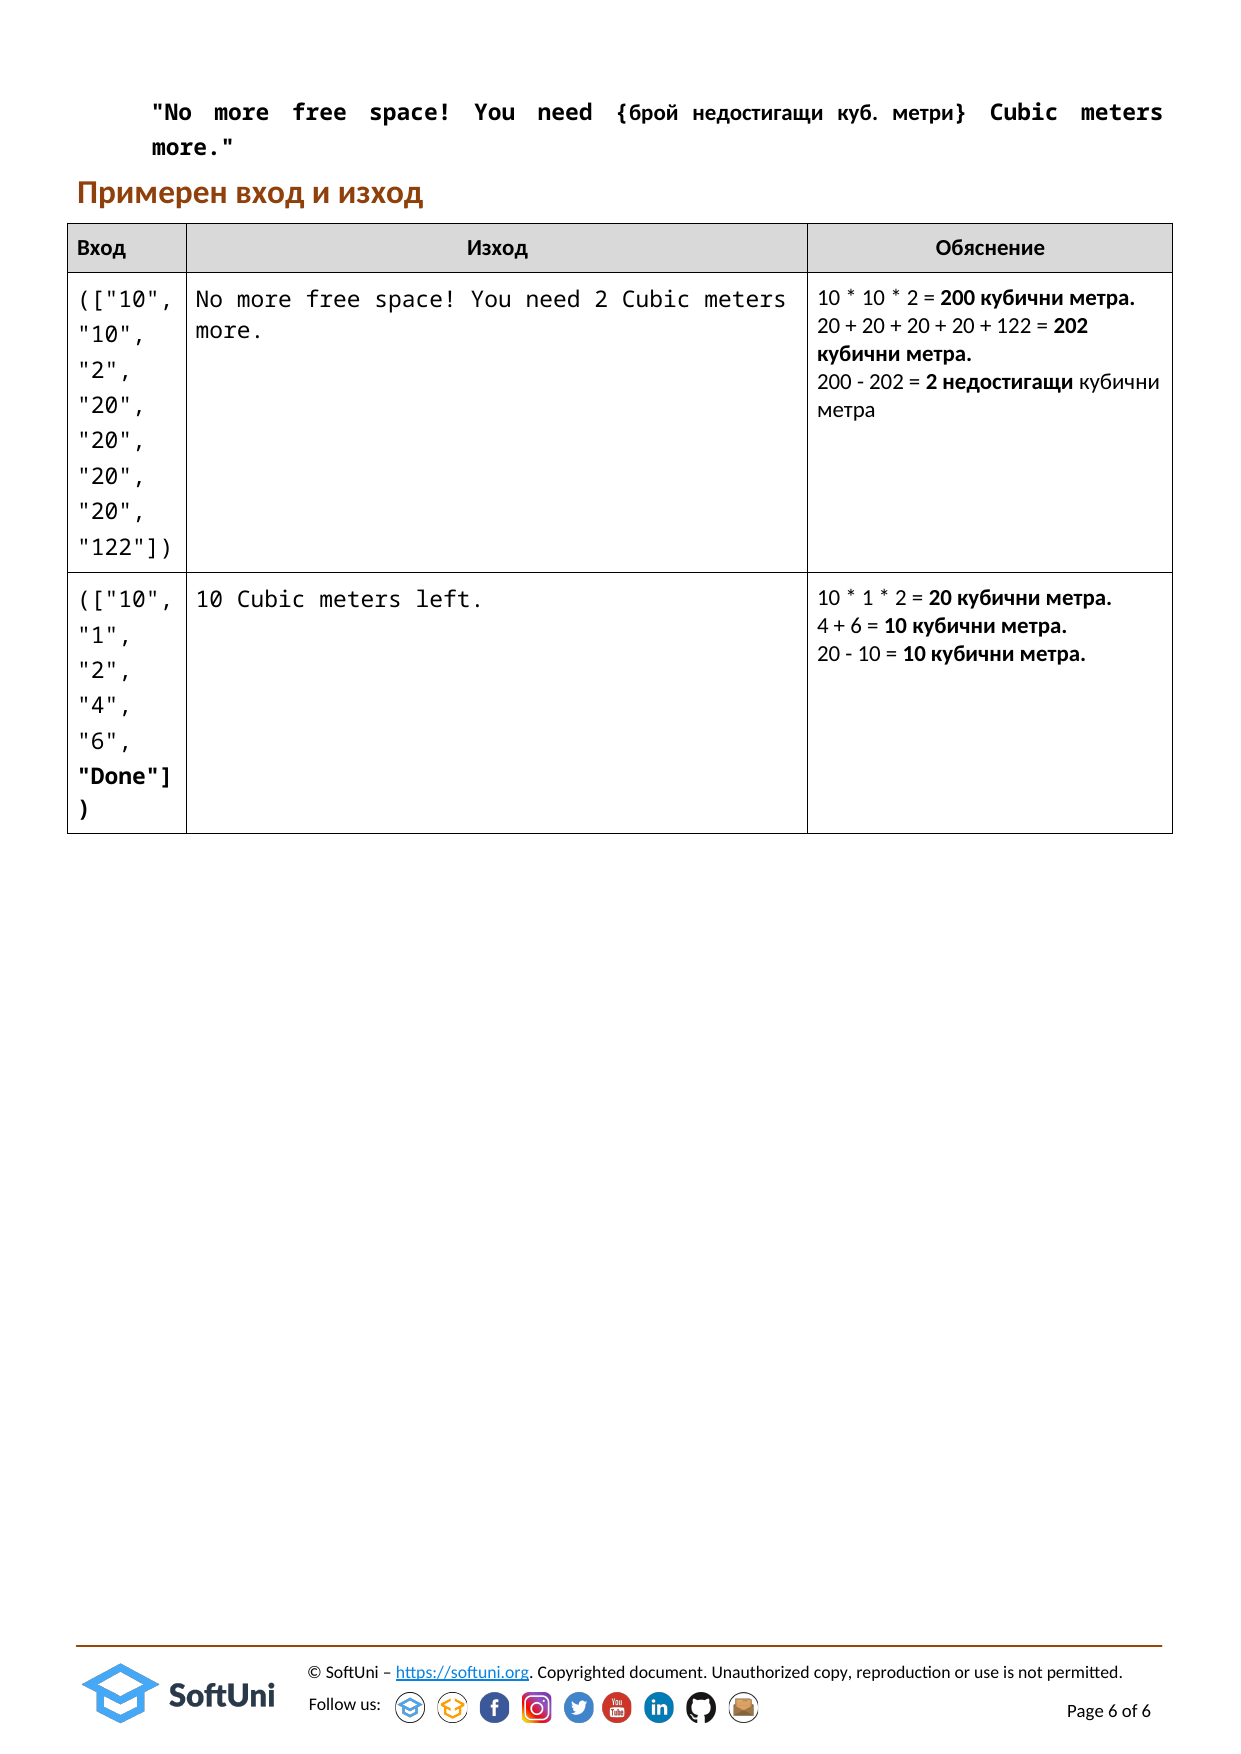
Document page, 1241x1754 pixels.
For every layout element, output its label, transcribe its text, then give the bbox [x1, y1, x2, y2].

text Примерен вход и изход [77, 171, 1163, 212]
picture [686, 1692, 716, 1723]
table_header Вход [68, 224, 186, 272]
picture [479, 1692, 510, 1723]
picture [602, 1692, 632, 1723]
text "No more free space! You need {брой недостигащи куб. метри} Cubic meters more." [151, 95, 1163, 163]
picture [658, 1705, 667, 1714]
picture [665, 1692, 674, 1701]
table_header Изход [187, 224, 807, 272]
table_cell 10 * 1 * 2 = 20 кубични метра. 4 + 6 = 10 кубични метра. 20 - 10 = 10 кубични метра. [808, 573, 1172, 833]
table_cell No more free space! You need 2 Cubic meters more. [187, 273, 807, 572]
table_header Обяснение [808, 224, 1172, 272]
picture [665, 1714, 674, 1723]
table_cell (["10", "10", "2", "20", "20", "20", "20", "122"]) [68, 273, 186, 572]
picture [644, 1692, 653, 1701]
table_cell (["10", "1", "2", "4", "6", "Done"]) [68, 573, 186, 833]
picture [437, 1692, 468, 1723]
picture [75, 1658, 281, 1729]
picture [395, 1692, 425, 1723]
picture [522, 1692, 552, 1723]
table_cell 10 Cubic meters left. [187, 573, 807, 833]
picture [728, 1692, 759, 1723]
table_cell 10 * 10 * 2 = 200 кубични метра. 20 + 20 + 20 + 20 + 122 = 202 кубични метра. 200 - 202 = 2 недостигащи кубични метра [808, 273, 1172, 572]
picture [564, 1692, 594, 1723]
picture [644, 1714, 653, 1723]
